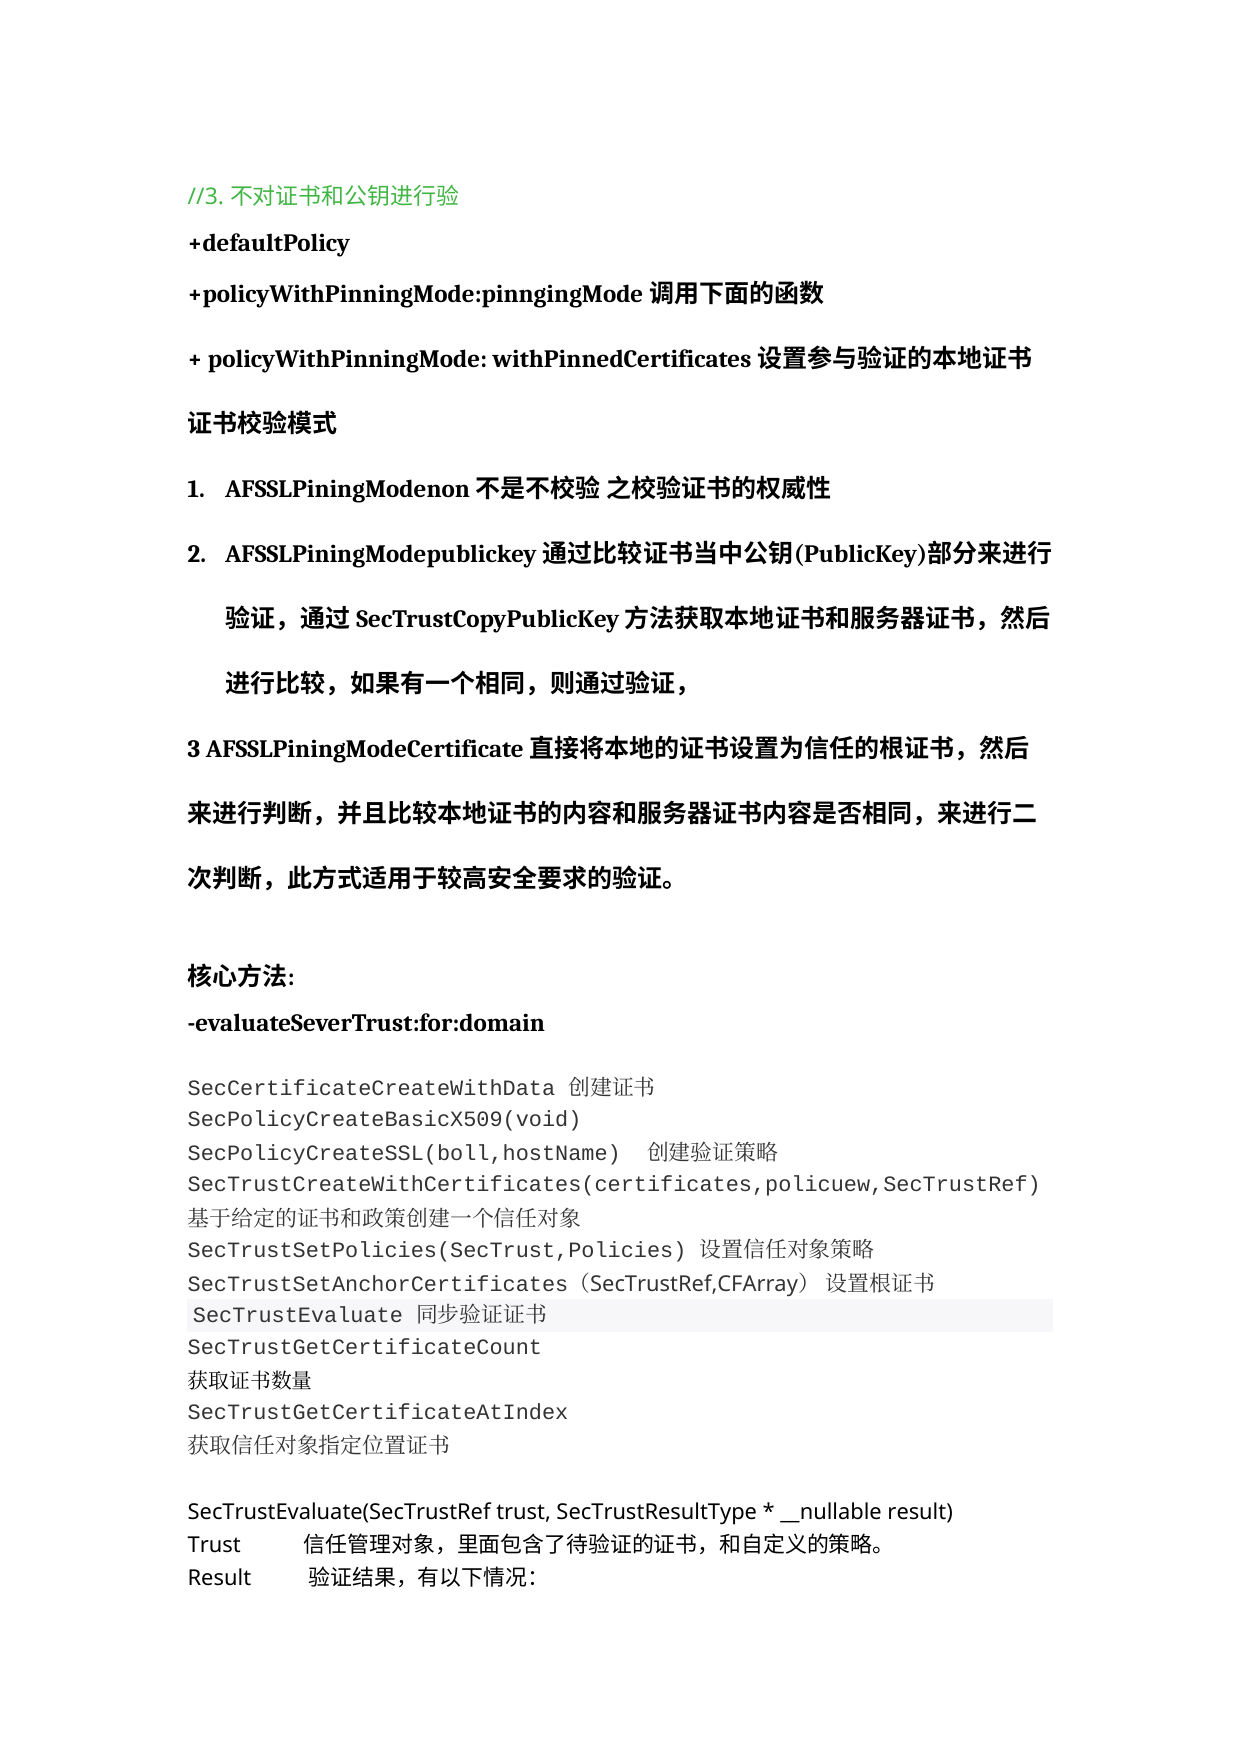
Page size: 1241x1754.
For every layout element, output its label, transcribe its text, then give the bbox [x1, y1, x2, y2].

text + policyWithPinningMode: withPinnedCertificates 设置参与验证的本地证书 [187, 324, 1053, 389]
text SecTrustEvaluate(SecTrustRef trust, SecTrustResultType * __nullable result) Trust 信任管理对象，里面包含了待验证的证书，和自定义的策略。 Result 验证结果，有以下情况： [187, 1494, 1053, 1592]
text 获取信任对象指定位置证书 [187, 1429, 1053, 1462]
text SecPolicyCreateSSL(boll,hostName) 创建验证策略 [187, 1137, 1053, 1169]
list AFSSLPiningModepublickey 通过比较证书当中公钥(PublicKey)部分来进行验证，通过SecTrustCopyPublicKey方法获取本地证书和服务器证书，然后进行比较，如果有一个相同，则通过验证， [187, 519, 1053, 714]
list AFSSLPiningModenon 不是不校验 之校验证书的权威性 [187, 454, 1053, 519]
text SecTrustEvaluate 同步验证证书 [187, 1299, 1053, 1332]
text SecTrustGetCertificateAtIndex [187, 1397, 1053, 1429]
text +policyWithPinningMode:pinngingMode 调用下面的函数 [187, 259, 1053, 324]
text SecTrustSetPolicies(SecTrust,Policies) 设置信任对象策略 [187, 1234, 1053, 1267]
text SecTrustCreateWithCertificates(certificates,policuew,SecTrustRef) 基于给定的证书和政策创建一个信任对象 [187, 1169, 1053, 1234]
text -evaluateSeverTrust:for:domain [187, 1007, 1053, 1039]
text SecTrustSetAnchorCertificates（SecTrustRef,CFArray） 设置根证书 [187, 1267, 1053, 1299]
text 核心方法: [187, 942, 1053, 1007]
text 获取证书数量 [187, 1364, 1053, 1397]
text 3 AFSSLPiningModeCertificate 直接将本地的证书设置为信任的根证书，然后来进行判断，并且比较本地证书的内容和服务器证书内容是否相同，来进行二次判断，此方式适用于较高安全要求的验证。 [187, 714, 1053, 909]
text 证书校验模式 [187, 389, 1053, 454]
text //3. 不对证书和公钥进行验 [187, 162, 1053, 227]
text +defaultPolicy [187, 227, 1053, 259]
text SecTrustGetCertificateCount [187, 1332, 1053, 1364]
text SecPolicyCreateBasicX509(void) [187, 1104, 1053, 1137]
text SecCertificateCreateWithData 创建证书 [187, 1072, 1053, 1104]
